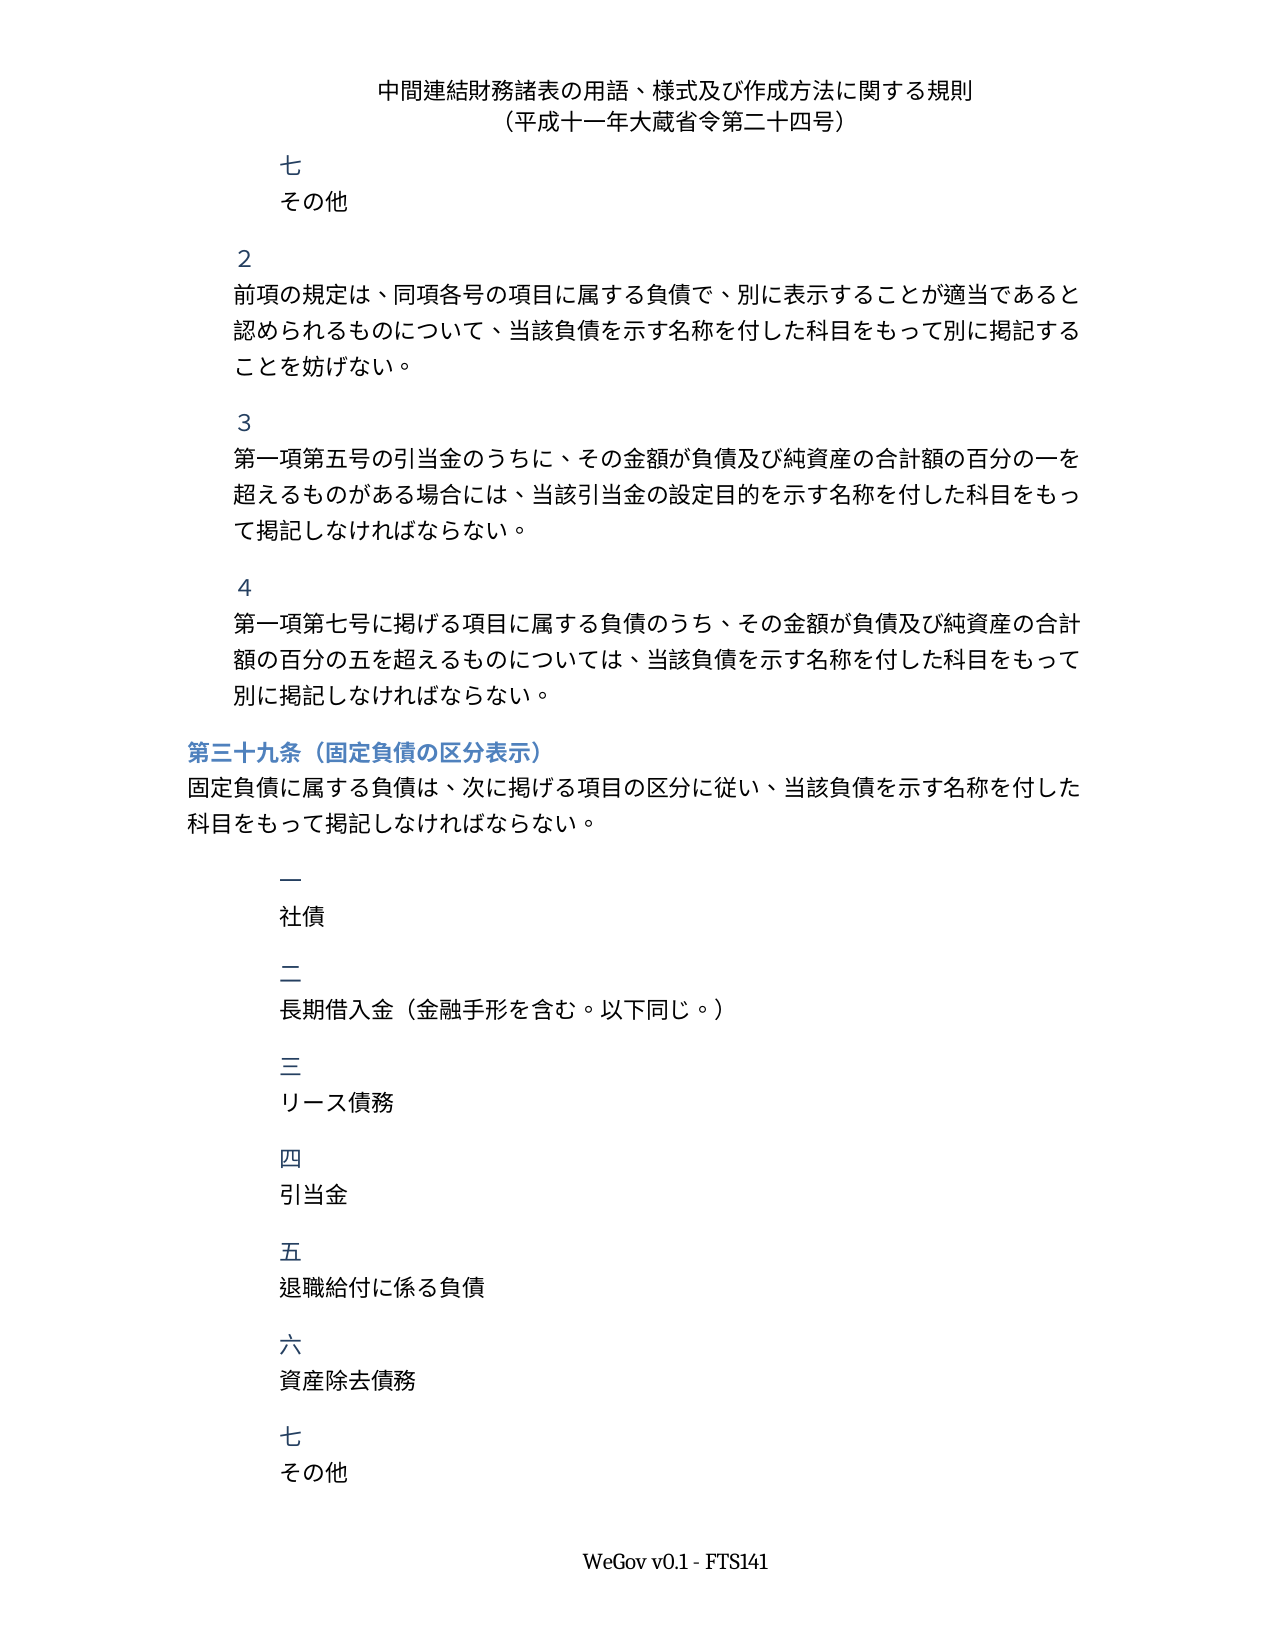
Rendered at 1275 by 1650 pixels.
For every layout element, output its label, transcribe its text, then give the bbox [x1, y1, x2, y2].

text 前項の規定は、同項各号の項目に属する負債で、別に表示することが適当であると認められるものについて、当該負債を示す名称を付した科目をもって別に掲記することを妨げない。 [233, 279, 1087, 382]
subtitle ３ [233, 407, 1087, 438]
text 固定負債に属する負債は、次に掲げる項目の区分に従い、当該負債を示す名称を付した科目をもって掲記しなければならない。 [187, 772, 1087, 839]
text 引当金 [279, 1179, 1087, 1210]
subtitle 四 [279, 1143, 1087, 1174]
text 第一項第七号に掲げる項目に属する負債のうち、その金額が負債及び純資産の合計額の百分の五を超えるものについては、当該負債を示す名称を付した科目をもって別に掲記しなければならない。 [233, 608, 1087, 711]
subtitle 五 [279, 1236, 1087, 1267]
subtitle 第三十九条（固定負債の区分表示） [187, 736, 1087, 768]
text 社債 [279, 901, 1087, 932]
text その他 [279, 186, 1087, 217]
subtitle 三 [279, 1051, 1087, 1082]
text 第一項第五号の引当金のうちに、その金額が負債及び純資産の合計額の百分の一を超えるものがある場合には、当該引当金の設定目的を示す名称を付した科目をもって掲記しなければならない。 [233, 443, 1087, 546]
subtitle ４ [233, 572, 1087, 603]
subtitle 六 [279, 1329, 1087, 1360]
text その他 [279, 1457, 1087, 1488]
text リース債務 [279, 1086, 1087, 1118]
subtitle ２ [233, 243, 1087, 274]
text 資産除去債務 [279, 1364, 1087, 1396]
subtitle 一 [279, 865, 1087, 896]
text 退職給付に係る負債 [279, 1272, 1087, 1303]
text 長期借入金（金融手形を含む。以下同じ。） [279, 994, 1087, 1025]
subtitle 七 [279, 1421, 1087, 1453]
subtitle 二 [279, 958, 1087, 989]
subtitle 七 [279, 150, 1087, 181]
